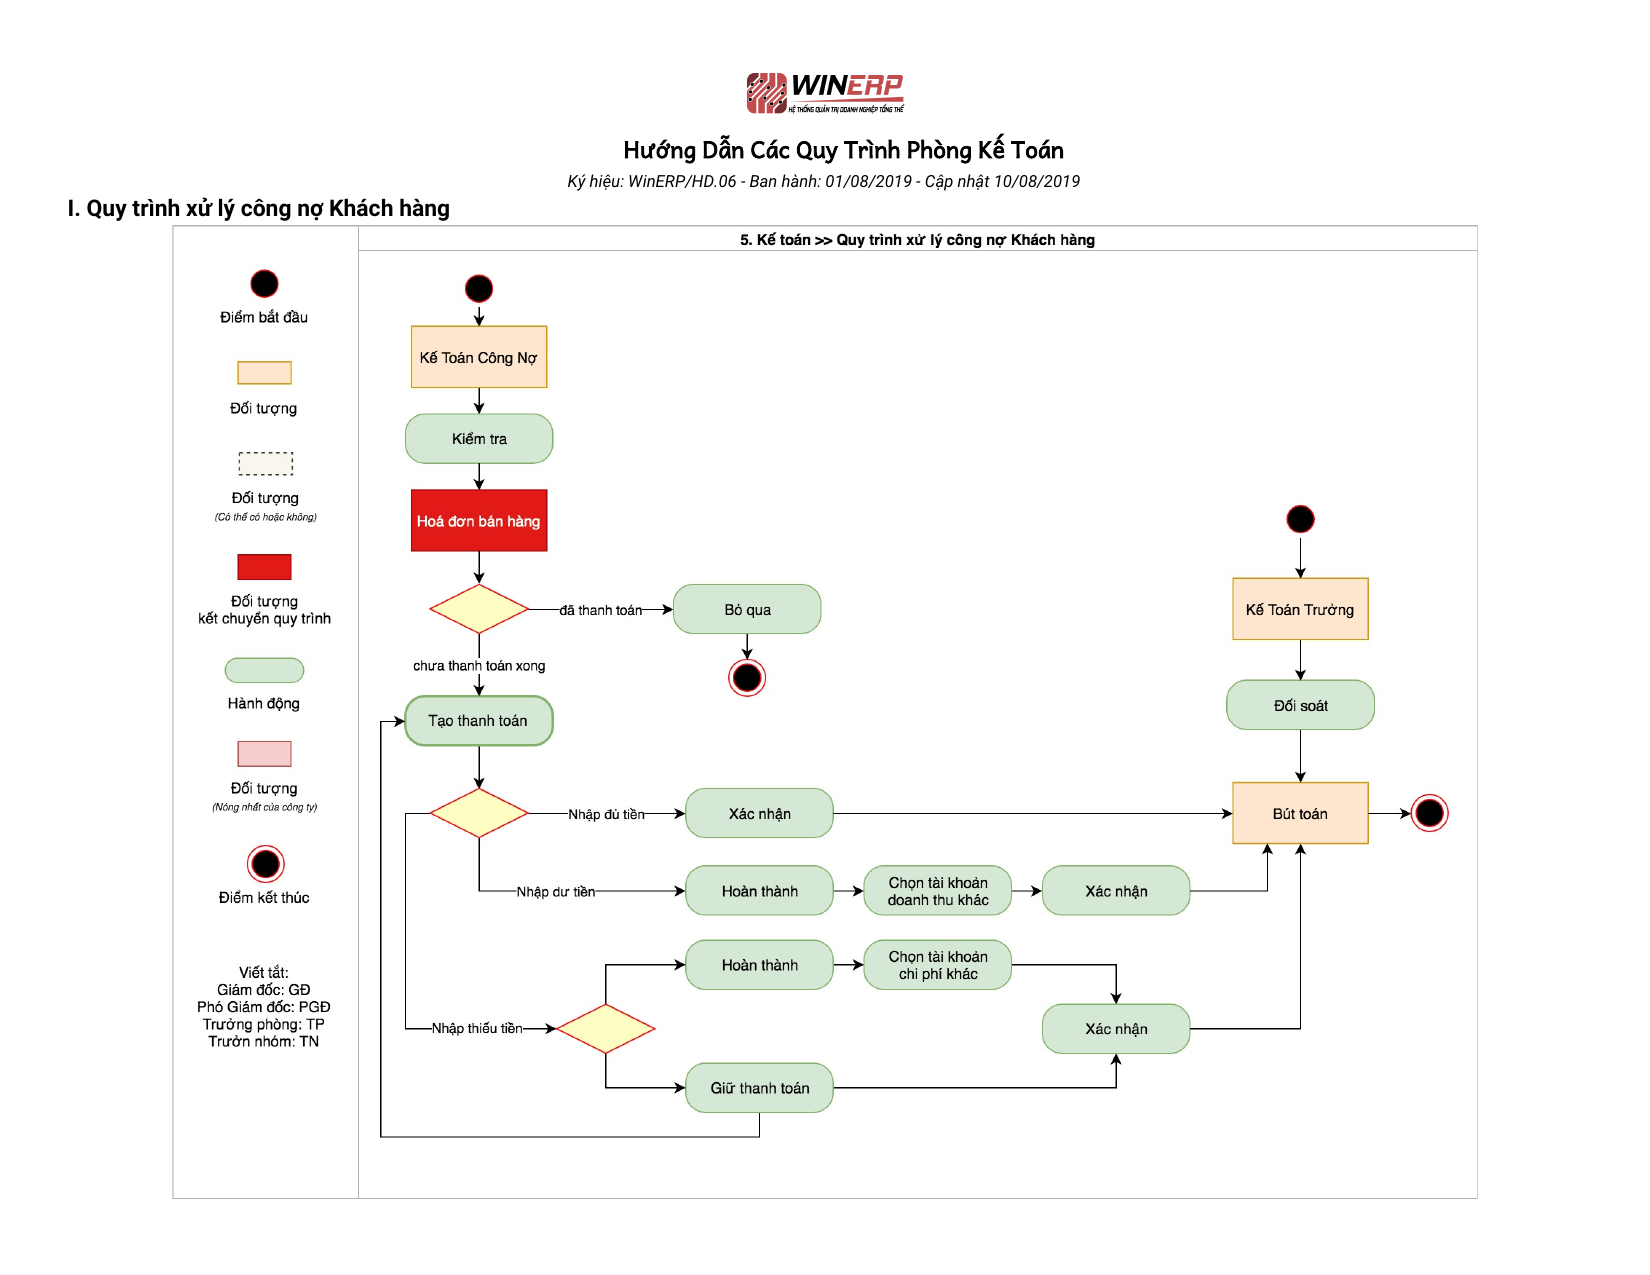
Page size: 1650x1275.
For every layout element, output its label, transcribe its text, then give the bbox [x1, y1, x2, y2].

text Ký hiệu: WinERP/HD.06 - Ban hành: 01/08/2019 - Cập nhật 10/08/2019 [30, 172, 1620, 192]
picture [738, 60, 912, 126]
subtitle Hướng Dẫn Các Quy Trình Phòng Kế Toán [67, 130, 1620, 167]
subtitle I. Quy trình xử lý công nợ Khách hàng [67, 195, 1620, 222]
picture [172, 225, 1478, 1209]
